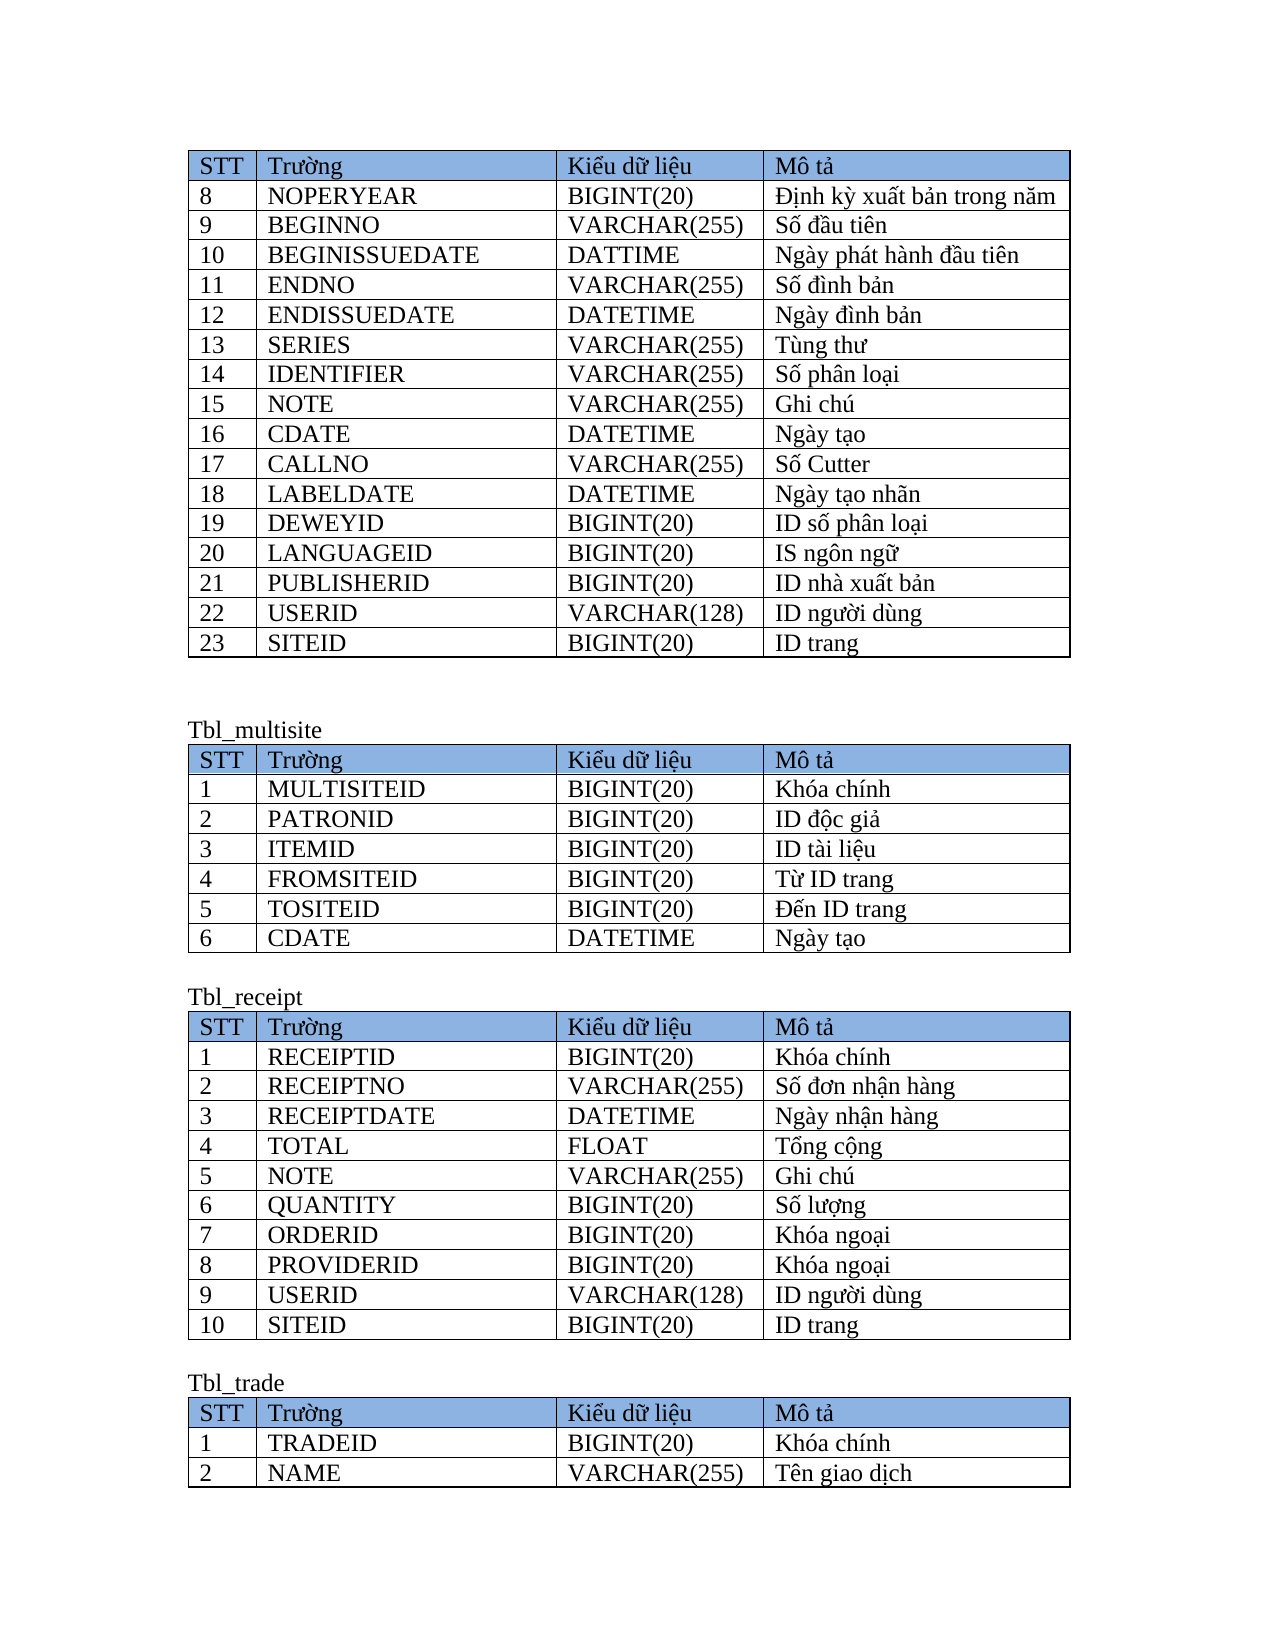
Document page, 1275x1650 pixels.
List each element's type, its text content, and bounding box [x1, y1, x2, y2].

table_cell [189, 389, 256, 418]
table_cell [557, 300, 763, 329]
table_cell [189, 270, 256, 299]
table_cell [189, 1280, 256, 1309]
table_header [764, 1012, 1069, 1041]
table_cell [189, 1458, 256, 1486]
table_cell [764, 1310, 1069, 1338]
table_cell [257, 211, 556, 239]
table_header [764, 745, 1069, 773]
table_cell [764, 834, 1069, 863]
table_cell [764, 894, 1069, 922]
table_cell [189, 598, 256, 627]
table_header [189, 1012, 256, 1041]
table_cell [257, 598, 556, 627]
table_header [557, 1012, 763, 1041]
text Tbl_multisite [187, 715, 1087, 744]
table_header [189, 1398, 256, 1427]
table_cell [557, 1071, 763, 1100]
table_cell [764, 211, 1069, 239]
text Tbl_receipt [187, 982, 1087, 1011]
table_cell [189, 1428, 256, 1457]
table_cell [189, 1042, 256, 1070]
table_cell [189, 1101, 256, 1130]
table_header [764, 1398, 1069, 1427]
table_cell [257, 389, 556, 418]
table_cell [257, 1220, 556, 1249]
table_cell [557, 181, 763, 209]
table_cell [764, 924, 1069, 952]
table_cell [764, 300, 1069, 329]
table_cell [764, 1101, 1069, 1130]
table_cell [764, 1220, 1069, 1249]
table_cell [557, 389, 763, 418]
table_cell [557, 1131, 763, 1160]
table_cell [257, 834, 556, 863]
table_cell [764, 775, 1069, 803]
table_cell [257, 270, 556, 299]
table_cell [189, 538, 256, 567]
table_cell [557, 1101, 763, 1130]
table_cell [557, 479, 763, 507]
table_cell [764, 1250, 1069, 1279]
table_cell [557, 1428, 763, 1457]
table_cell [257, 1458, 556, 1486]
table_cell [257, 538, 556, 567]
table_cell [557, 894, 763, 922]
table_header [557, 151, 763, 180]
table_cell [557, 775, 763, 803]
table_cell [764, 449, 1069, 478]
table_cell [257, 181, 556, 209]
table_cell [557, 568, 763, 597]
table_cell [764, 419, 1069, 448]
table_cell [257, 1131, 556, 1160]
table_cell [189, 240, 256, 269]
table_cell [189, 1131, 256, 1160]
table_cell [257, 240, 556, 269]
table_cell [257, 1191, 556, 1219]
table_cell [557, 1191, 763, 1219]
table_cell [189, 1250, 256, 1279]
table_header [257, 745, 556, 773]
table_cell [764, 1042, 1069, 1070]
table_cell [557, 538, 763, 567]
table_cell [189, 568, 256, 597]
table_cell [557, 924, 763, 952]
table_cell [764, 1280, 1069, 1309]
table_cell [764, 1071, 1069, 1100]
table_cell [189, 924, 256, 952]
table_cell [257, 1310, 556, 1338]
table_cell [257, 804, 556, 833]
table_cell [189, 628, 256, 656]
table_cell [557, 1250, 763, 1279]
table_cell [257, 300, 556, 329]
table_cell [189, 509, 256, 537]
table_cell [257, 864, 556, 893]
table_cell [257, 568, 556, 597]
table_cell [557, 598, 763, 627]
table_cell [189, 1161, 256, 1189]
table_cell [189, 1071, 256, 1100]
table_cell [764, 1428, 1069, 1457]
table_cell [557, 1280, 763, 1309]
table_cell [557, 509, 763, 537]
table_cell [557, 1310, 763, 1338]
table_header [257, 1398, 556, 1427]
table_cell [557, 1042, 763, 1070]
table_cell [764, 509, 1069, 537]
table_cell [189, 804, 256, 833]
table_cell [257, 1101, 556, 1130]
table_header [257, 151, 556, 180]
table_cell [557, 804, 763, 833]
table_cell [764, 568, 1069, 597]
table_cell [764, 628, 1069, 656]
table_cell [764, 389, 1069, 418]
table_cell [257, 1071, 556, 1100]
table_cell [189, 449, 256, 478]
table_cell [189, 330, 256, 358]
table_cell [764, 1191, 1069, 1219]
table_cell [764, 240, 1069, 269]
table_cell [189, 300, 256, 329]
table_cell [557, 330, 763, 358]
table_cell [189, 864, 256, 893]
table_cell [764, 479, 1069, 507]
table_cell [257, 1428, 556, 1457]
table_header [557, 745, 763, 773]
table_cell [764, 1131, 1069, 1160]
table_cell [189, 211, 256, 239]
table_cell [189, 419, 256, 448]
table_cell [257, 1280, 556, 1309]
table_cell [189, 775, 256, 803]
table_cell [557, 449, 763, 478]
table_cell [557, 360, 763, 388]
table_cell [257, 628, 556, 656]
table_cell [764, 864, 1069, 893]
text Tbl_trade [187, 1368, 1087, 1397]
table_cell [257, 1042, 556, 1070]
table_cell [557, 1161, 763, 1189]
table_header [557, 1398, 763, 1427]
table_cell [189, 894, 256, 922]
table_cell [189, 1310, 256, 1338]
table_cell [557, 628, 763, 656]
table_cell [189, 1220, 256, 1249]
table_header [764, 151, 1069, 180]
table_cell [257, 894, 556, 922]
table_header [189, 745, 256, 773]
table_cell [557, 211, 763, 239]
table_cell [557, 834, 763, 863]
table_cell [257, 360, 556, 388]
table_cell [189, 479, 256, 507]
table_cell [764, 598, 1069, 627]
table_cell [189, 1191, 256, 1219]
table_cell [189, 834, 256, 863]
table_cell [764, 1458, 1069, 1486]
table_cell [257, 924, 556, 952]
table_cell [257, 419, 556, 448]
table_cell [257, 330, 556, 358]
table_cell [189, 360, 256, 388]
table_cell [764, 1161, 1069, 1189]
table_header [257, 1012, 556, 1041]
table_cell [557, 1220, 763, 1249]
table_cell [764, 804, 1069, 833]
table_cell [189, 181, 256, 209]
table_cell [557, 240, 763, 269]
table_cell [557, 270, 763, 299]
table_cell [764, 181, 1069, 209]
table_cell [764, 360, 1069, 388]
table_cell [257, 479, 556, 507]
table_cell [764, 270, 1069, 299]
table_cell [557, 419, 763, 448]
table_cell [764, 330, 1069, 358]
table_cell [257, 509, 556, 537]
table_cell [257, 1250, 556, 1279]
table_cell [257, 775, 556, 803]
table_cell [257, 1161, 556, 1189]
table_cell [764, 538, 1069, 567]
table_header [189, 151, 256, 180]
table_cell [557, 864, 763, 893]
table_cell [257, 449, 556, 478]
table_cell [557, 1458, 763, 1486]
